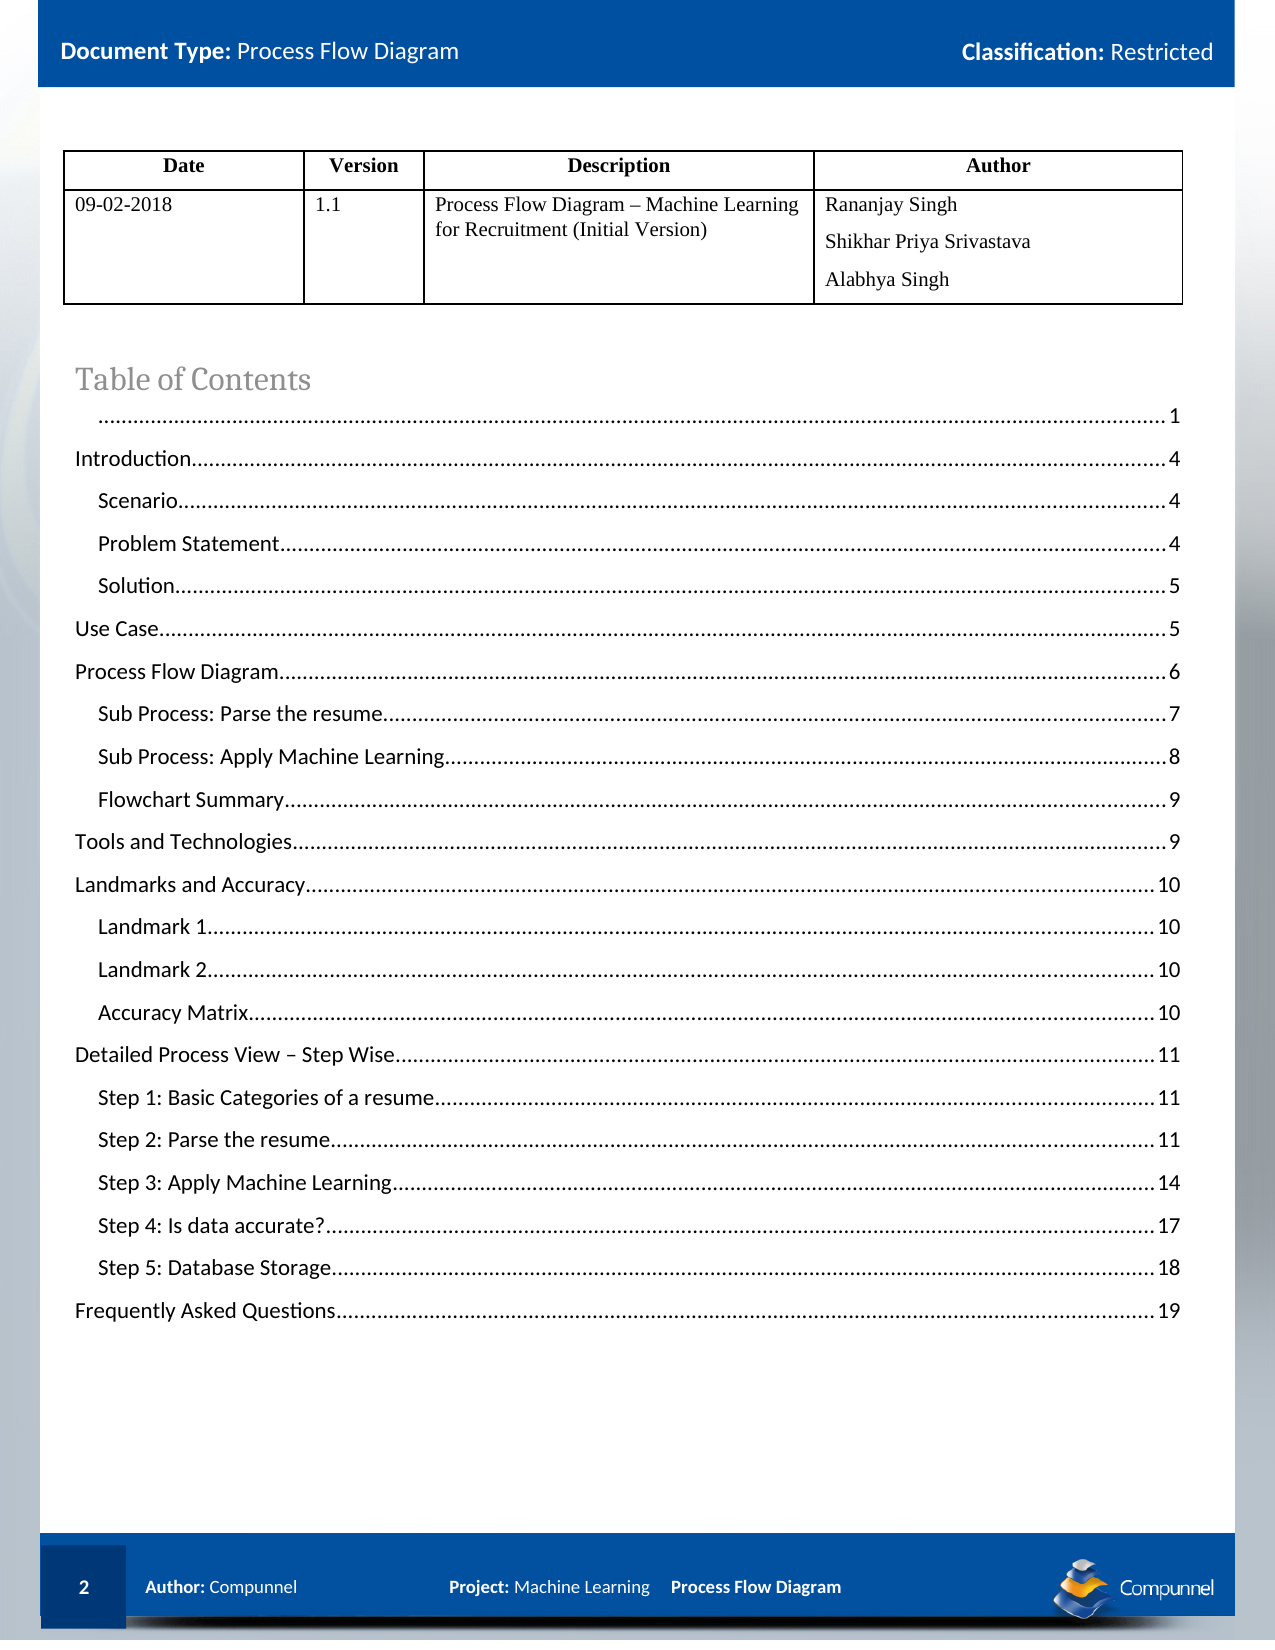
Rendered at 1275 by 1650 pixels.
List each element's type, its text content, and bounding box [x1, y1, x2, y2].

table_cell 1.1 [305, 191, 423, 303]
table_cell 09-02-2018 [65, 191, 303, 303]
picture [0, 0, 1275, 1640]
table_header Date [65, 152, 303, 189]
table_cell Rananjay Singh Shikhar Priya Srivastava Alabhya Singh [815, 191, 1182, 303]
table_header Description [425, 152, 813, 189]
table_header Author [815, 152, 1182, 189]
table_cell Process Flow Diagram – Machine Learning for Recruitment (Initial Version) [425, 191, 813, 303]
table_header Version [305, 152, 423, 189]
